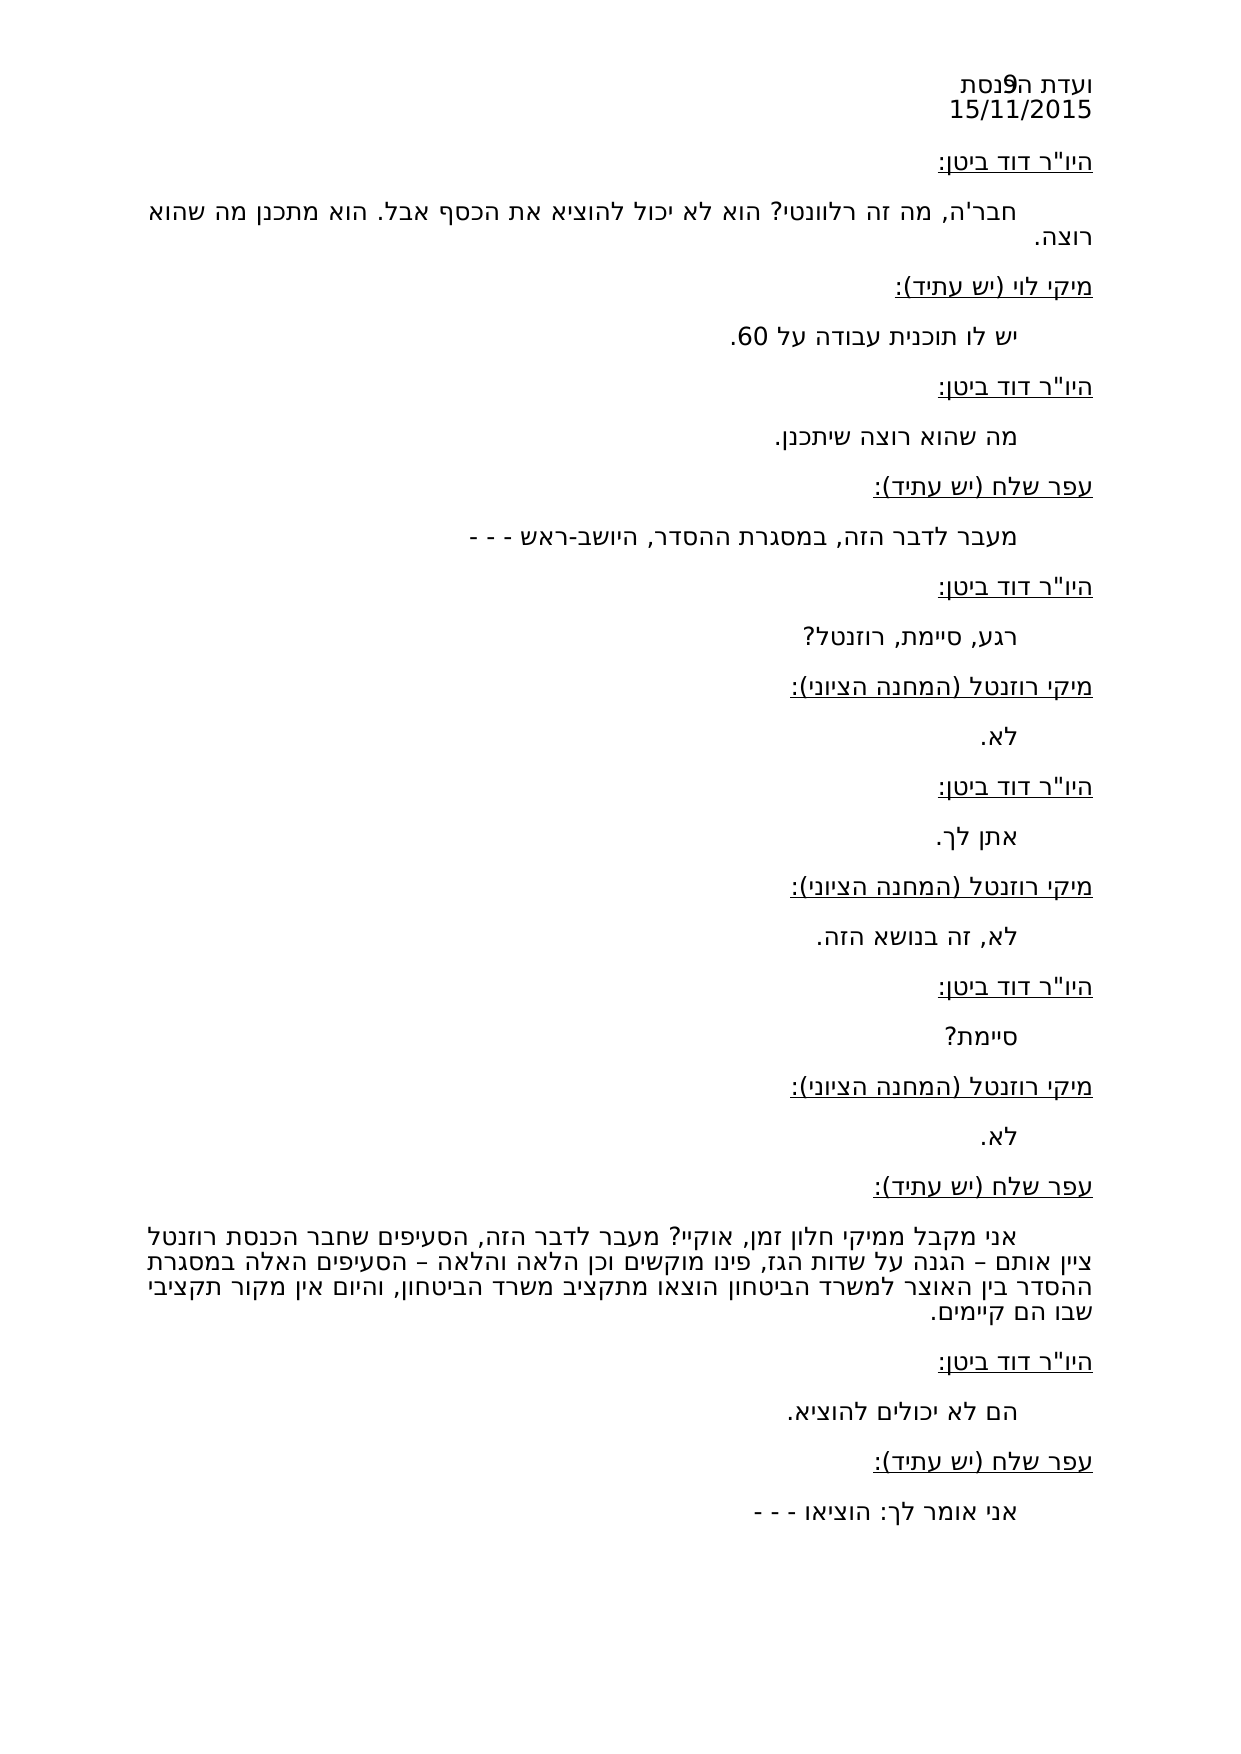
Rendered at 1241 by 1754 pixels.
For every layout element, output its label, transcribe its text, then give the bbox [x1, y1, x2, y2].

text מיקי רוזנטל (המחנה הציוני): [147, 875, 1093, 900]
text לא, זה בנושא הזה. [147, 925, 1093, 950]
text עפר שלח (יש עתיד): [147, 475, 1093, 500]
text הם לא יכולים להוציא. [147, 1400, 1093, 1425]
text היו"ר דוד ביטן: [147, 975, 1093, 1000]
text היו"ר דוד ביטן: [147, 375, 1093, 400]
text עפר שלח (יש עתיד): [147, 1450, 1093, 1475]
text חבר'ה, מה זה רלוונטי? הוא לא יכול להוציא את הכסף אבל. הוא מתכנן מה שהוא רוצה. [147, 200, 1093, 250]
text היו"ר דוד ביטן: [147, 775, 1093, 800]
text עפר שלח (יש עתיד): [147, 1175, 1093, 1200]
text היו"ר דוד ביטן: [147, 575, 1093, 600]
text היו"ר דוד ביטן: [147, 150, 1093, 175]
text אתן לך. [147, 825, 1093, 850]
text מיקי רוזנטל (המחנה הציוני): [147, 675, 1093, 700]
text מיקי רוזנטל (המחנה הציוני): [147, 1075, 1093, 1100]
text אני אומר לך: הוציאו - - - [147, 1500, 1093, 1525]
text לא. [147, 725, 1093, 750]
text היו"ר דוד ביטן: [147, 1350, 1093, 1375]
text מעבר לדבר הזה, במסגרת ההסדר, היושב-ראש - - - [147, 525, 1093, 550]
text מה שהוא רוצה שיתכנן. [147, 425, 1093, 450]
text יש לו תוכנית עבודה על 60. [147, 325, 1093, 350]
text אני מקבל ממיקי חלון זמן, אוקיי? מעבר לדבר הזה, הסעיפים שחבר הכנסת רוזנטל ציין אותם – הגנה על שדות הגז, פינו מוקשים וכן הלאה והלאה – הסעיפים האלה במסגרת ההסדר בין האוצר למשרד הביטחון הוצאו מתקציב משרד הביטחון, והיום אין מקור תקציבי שבו הם קיימים. [147, 1225, 1093, 1325]
text מיקי לוי (יש עתיד): [147, 275, 1093, 300]
text רגע, סיימת, רוזנטל? [147, 625, 1093, 650]
text סיימת? [147, 1025, 1093, 1050]
text לא. [147, 1125, 1093, 1150]
